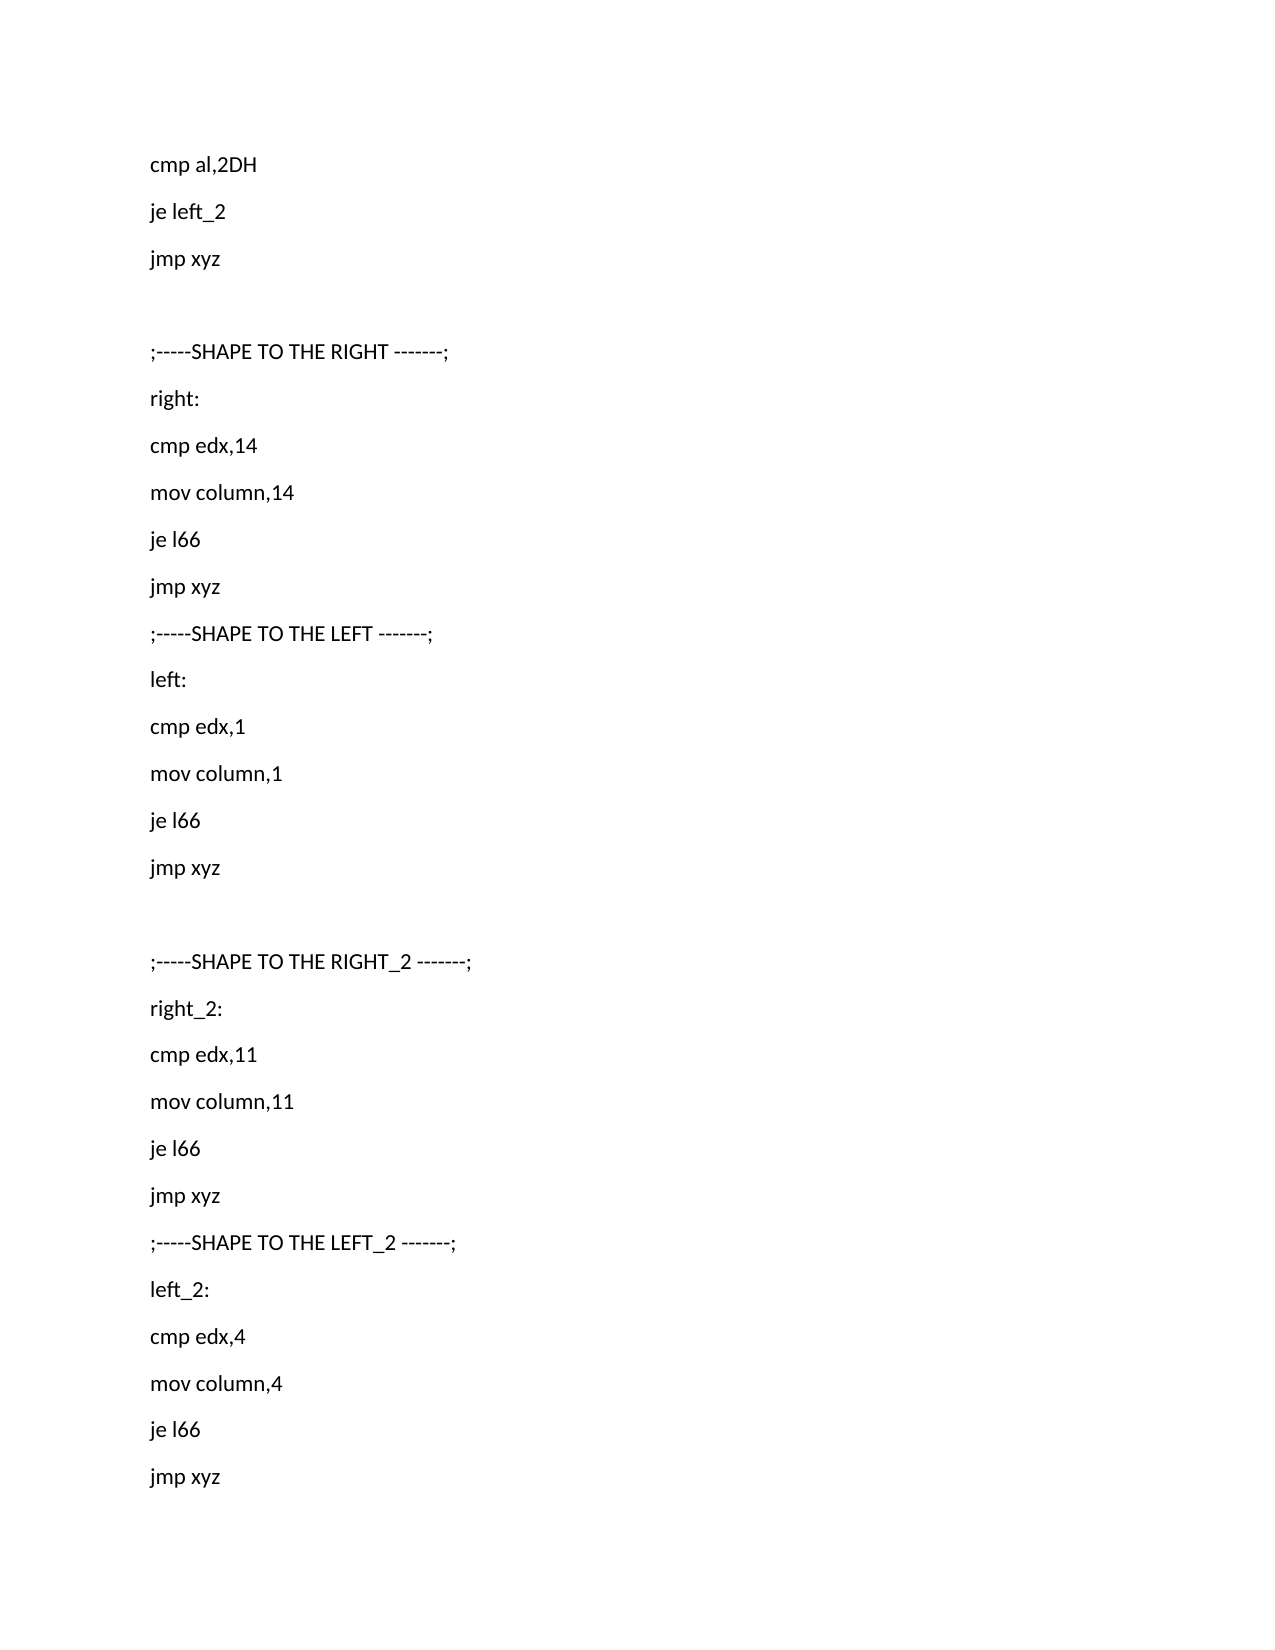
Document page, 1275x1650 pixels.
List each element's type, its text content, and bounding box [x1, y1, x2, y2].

text je l66 [150, 1134, 1125, 1162]
text mov column,11 [150, 1087, 1125, 1116]
text mov column,1 [150, 759, 1125, 787]
text cmp edx,1 [150, 712, 1125, 741]
text je l66 [150, 806, 1125, 834]
text left_2: [150, 1275, 1125, 1303]
text ;-----SHAPE TO THE LEFT -------; [150, 619, 1125, 647]
text left: [150, 666, 1125, 694]
text je left_2 [150, 197, 1125, 225]
text jmp xyz [150, 572, 1125, 600]
text ;-----SHAPE TO THE LEFT_2 -------; [150, 1228, 1125, 1256]
text jmp xyz [150, 244, 1125, 272]
text mov column,4 [150, 1369, 1125, 1397]
text right_2: [150, 994, 1125, 1022]
text ;-----SHAPE TO THE RIGHT_2 -------; [150, 947, 1125, 975]
text je l66 [150, 525, 1125, 553]
text jmp xyz [150, 1462, 1125, 1491]
text ;-----SHAPE TO THE RIGHT -------; [150, 337, 1125, 366]
text jmp xyz [150, 1181, 1125, 1209]
text cmp al,2DH [150, 150, 1125, 178]
text cmp edx,14 [150, 431, 1125, 459]
text mov column,14 [150, 478, 1125, 506]
text right: [150, 384, 1125, 412]
text jmp xyz [150, 853, 1125, 881]
text je l66 [150, 1416, 1125, 1444]
text cmp edx,11 [150, 1041, 1125, 1069]
text cmp edx,4 [150, 1322, 1125, 1350]
